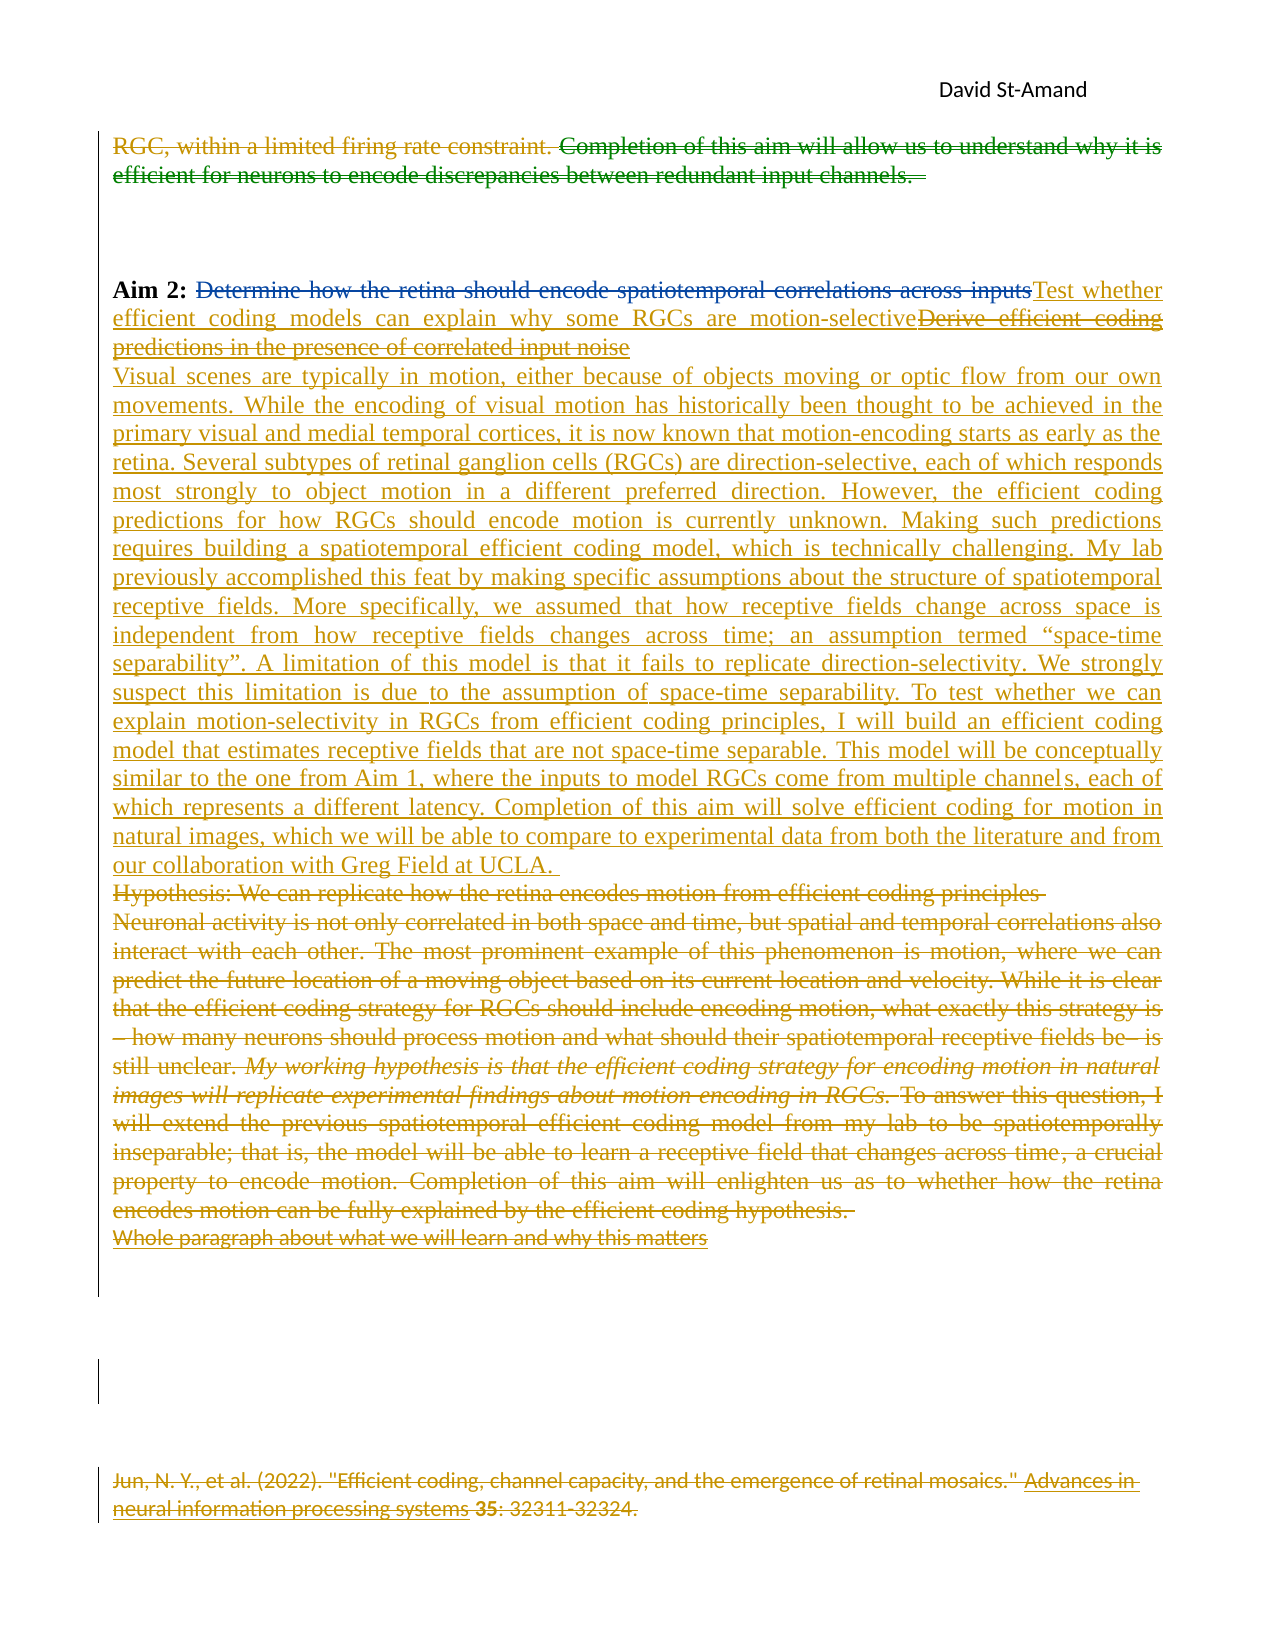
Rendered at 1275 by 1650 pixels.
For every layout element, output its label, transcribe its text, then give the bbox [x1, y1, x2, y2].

text Aim 2: [112, 275, 1162, 328]
text Aim 2: [112, 329, 1162, 361]
